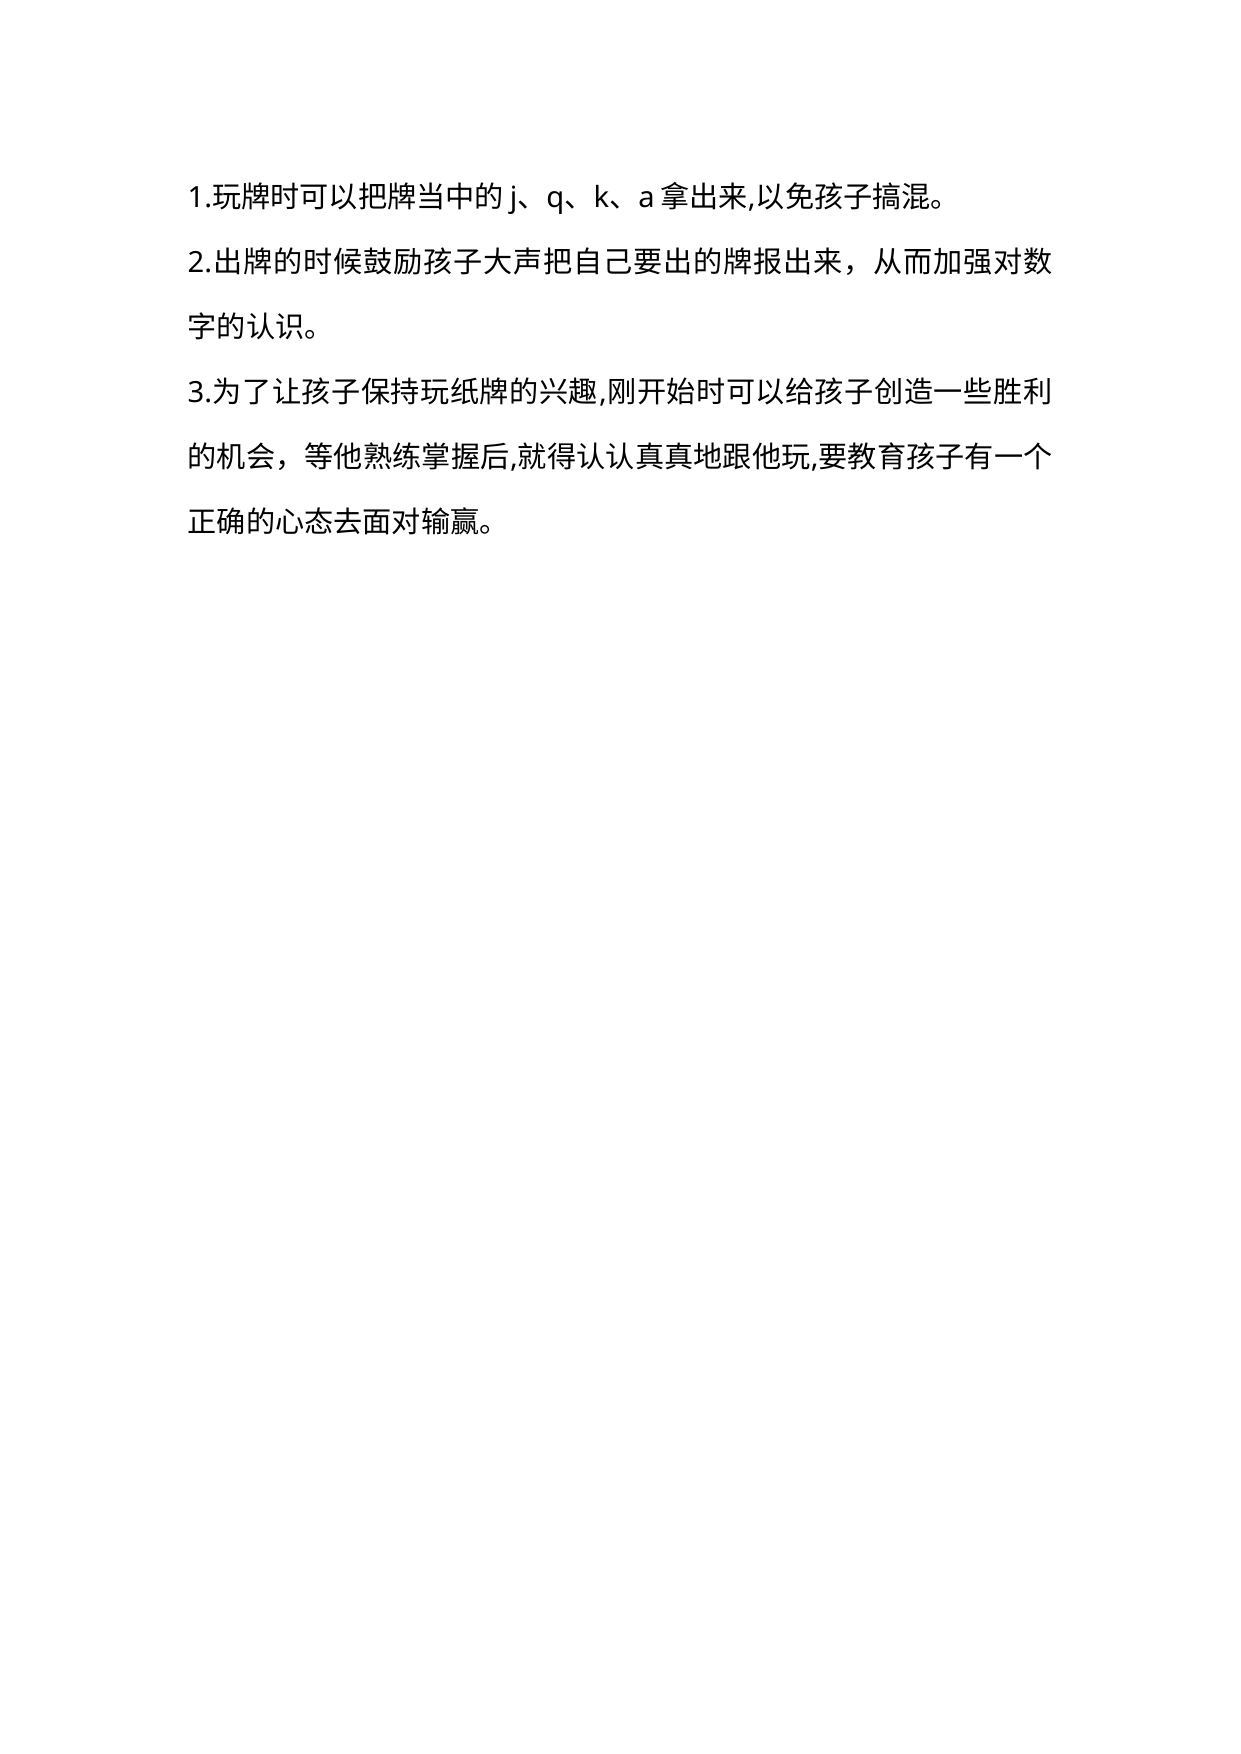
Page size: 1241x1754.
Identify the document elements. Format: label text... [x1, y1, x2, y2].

text 1.玩牌时可以把牌当中的j、q、k、a拿出来,以免孩子搞混。 [187, 162, 1053, 227]
text 2.出牌的时候鼓励孩子大声把自己要出的牌报出来，从而加强对数字的认识。 [187, 227, 1053, 357]
text 3.为了让孩子保持玩纸牌的兴趣,刚开始时可以给孩子创造一些胜利的机会，等他熟练掌握后,就得认认真真地跟他玩,要教育孩子有一个正确的心态去面对输赢。 [187, 357, 1053, 552]
